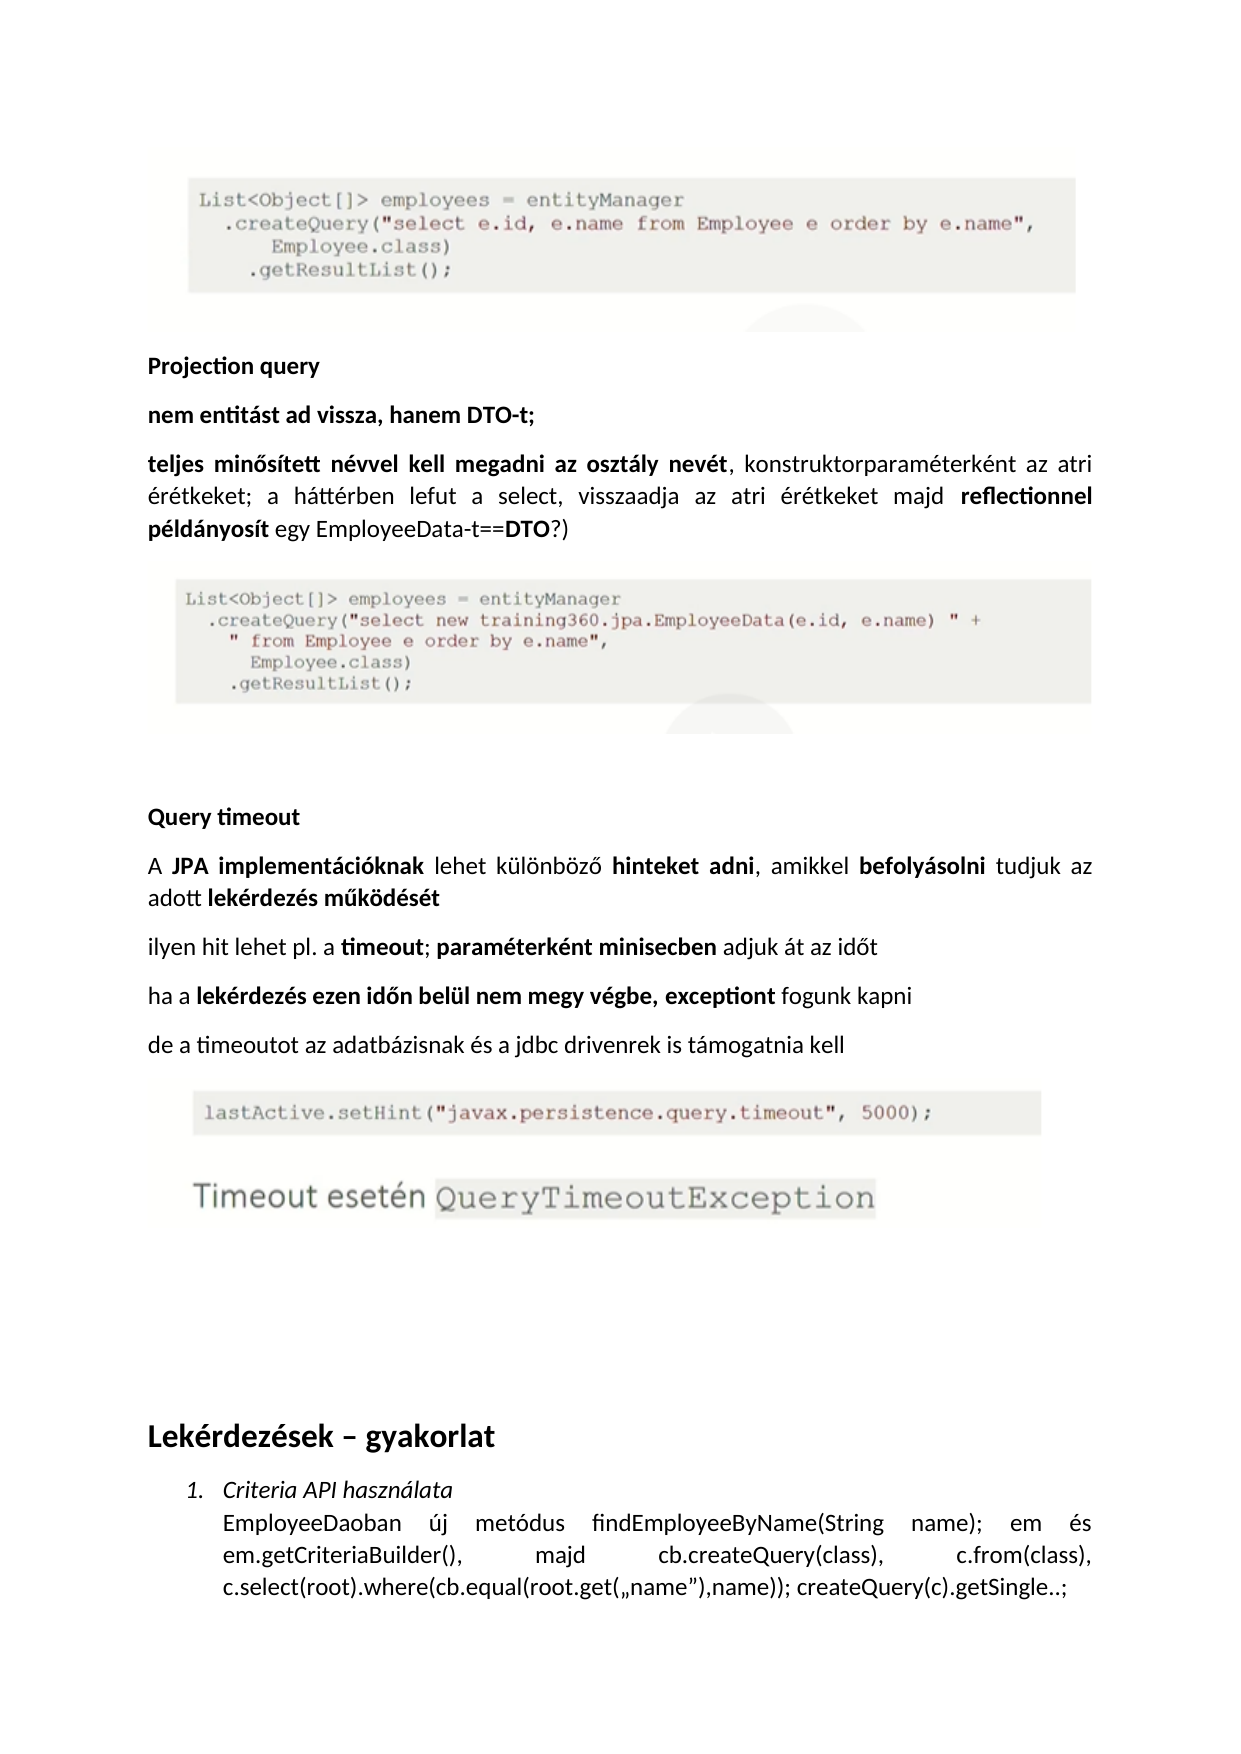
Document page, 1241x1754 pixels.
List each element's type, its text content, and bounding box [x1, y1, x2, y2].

picture [147, 561, 1092, 734]
text ha a lekérdezés ezen időn belül nem megy végbe, exceptiont fogunk kapni [148, 980, 1093, 1011]
text Query timeout [148, 801, 1093, 831]
text de a timeoutot az adatbázisnak és a jdbc drivenrek is támogatnia kell [148, 1029, 1093, 1059]
picture [147, 147, 1076, 332]
text EmployeeDaoban új metódus findEmployeeByName(String name); em és em.getCriteriaBuilder(), majd cb.createQuery(class), c.from(class), c.select(root).where(cb.equal(root.get(„name”),name)); createQuery(c).getSingle..; [223, 1507, 1093, 1602]
text ilyen hit lehet pl. a timeout; paraméterként minisecben adjuk át az időt [148, 931, 1093, 962]
list Criteria API használata [185, 1475, 1093, 1505]
text teljes minősített névvel kell megadni az osztály nevét, konstruktorparaméterként az atri érétkeket; a háttérben lefut a select, visszaadja az atri érétkeket majd reflectionnel példányosít egy EmployeeData-t==DTO?) [148, 448, 1093, 543]
text nem entitást ad vissza, hanem DTO-t; [148, 399, 1093, 430]
picture [147, 1078, 1042, 1228]
text Projection query [148, 350, 1093, 381]
text A JPA implementációknak lehet különböző hinteket adni, amikkel befolyásolni tudjuk az adott lekérdezés működését [148, 850, 1093, 913]
text Lekérdezések – gyakorlat [148, 1415, 1093, 1456]
